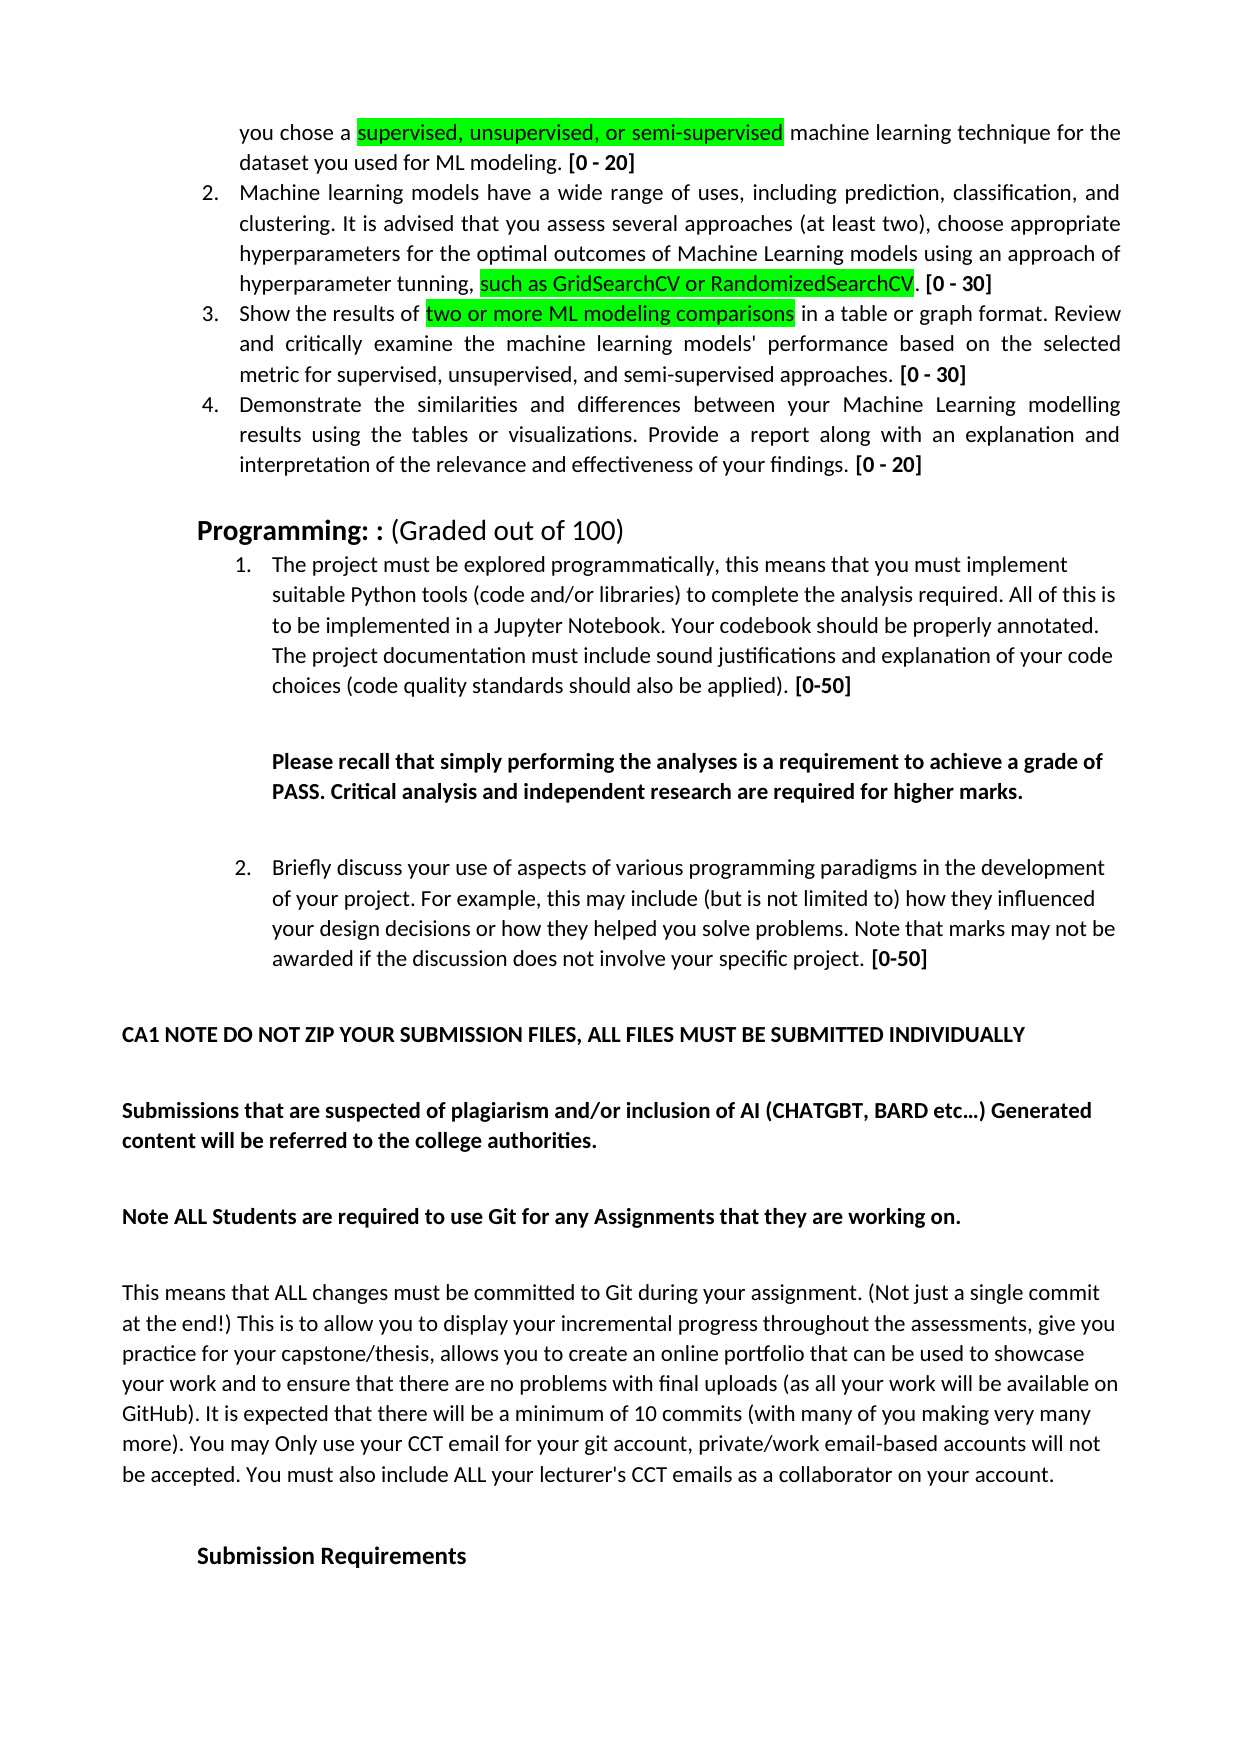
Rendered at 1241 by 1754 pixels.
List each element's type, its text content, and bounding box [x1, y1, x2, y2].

list The project must be explored programmatically, this means that you must implement suitable Python tools (code and/or libraries) to complete the analysis required. All of this is to be implemented in a Jupyter Notebook. Your codebook should be properly annotated. The project documentation must include sound justifications and explanation of your code choices (code quality standards should also be applied). [0-50] [234, 550, 1122, 699]
list Demonstrate the similarities and differences between your Machine Learning modelling results using the tables or visualizations. Provide a report along with an explanation and interpretation of the relevance and effectiveness of your findings. [0 - 20] [202, 390, 1122, 478]
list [202, 118, 1122, 176]
list Briefly discuss your use of aspects of various programming paradigms in the development of your project. For example, this may include (but is not limited to) how they influenced your design decisions or how they helped you solve problems. Note that marks may not be awarded if the discussion does not involve your specific project. [0-50] [234, 853, 1122, 972]
list Show the results of two or more ML modeling comparisons in a table or graph format. Review and critically examine the machine learning models' performance based on the selected metric for supervised, unsupervised, and semi-supervised approaches. [0 - 30] [202, 299, 1122, 388]
text Note ALL Students are required to use Git for any Assignments that they are working on. [122, 1202, 1122, 1230]
text This means that ALL changes must be committed to Git during your assignment. (Not just a single commit at the end!) This is to allow you to display your incremental progress throughout the assessments, give you practice for your capstone/thesis, allows you to create an online portfolio that can be used to showcase your work and to ensure that there are no problems with final uploads (as all your work will be available on GitHub). It is expected that there will be a minimum of 10 commits (with many of you making very many more). You may Only use your CCT email for your git account, private/work email-based accounts will not be accepted. You must also include ALL your lecturer's CCT emails as a collaborator on your account. [122, 1278, 1122, 1488]
list Machine learning models have a wide range of uses, including prediction, classification, and clustering. It is advised that you assess several approaches (at least two), choose appropriate hyperparameters for the optimal outcomes of Machine Learning models using an approach of hyperparameter tunning, such as GridSearchCV or RandomizedSearchCV. [0 - 30] [202, 178, 1122, 297]
subtitle Submission Requirements [197, 1540, 1122, 1570]
text Programming: : (Graded out of 100) [197, 512, 1122, 547]
text Submissions that are suspected of plagiarism and/or inclusion of AI (CHATGBT, BARD etc…) Generated content will be referred to the college authorities. [122, 1096, 1122, 1154]
text CA1 NOTE DO NOT ZIP YOUR SUBMISSION FILES, ALL FILES MUST BE SUBMITTED INDIVIDUALLY [122, 1020, 1122, 1048]
text Please recall that simply performing the analyses is a requirement to achieve a grade of PASS. Critical analysis and independent research are required for higher marks. [272, 747, 1122, 805]
